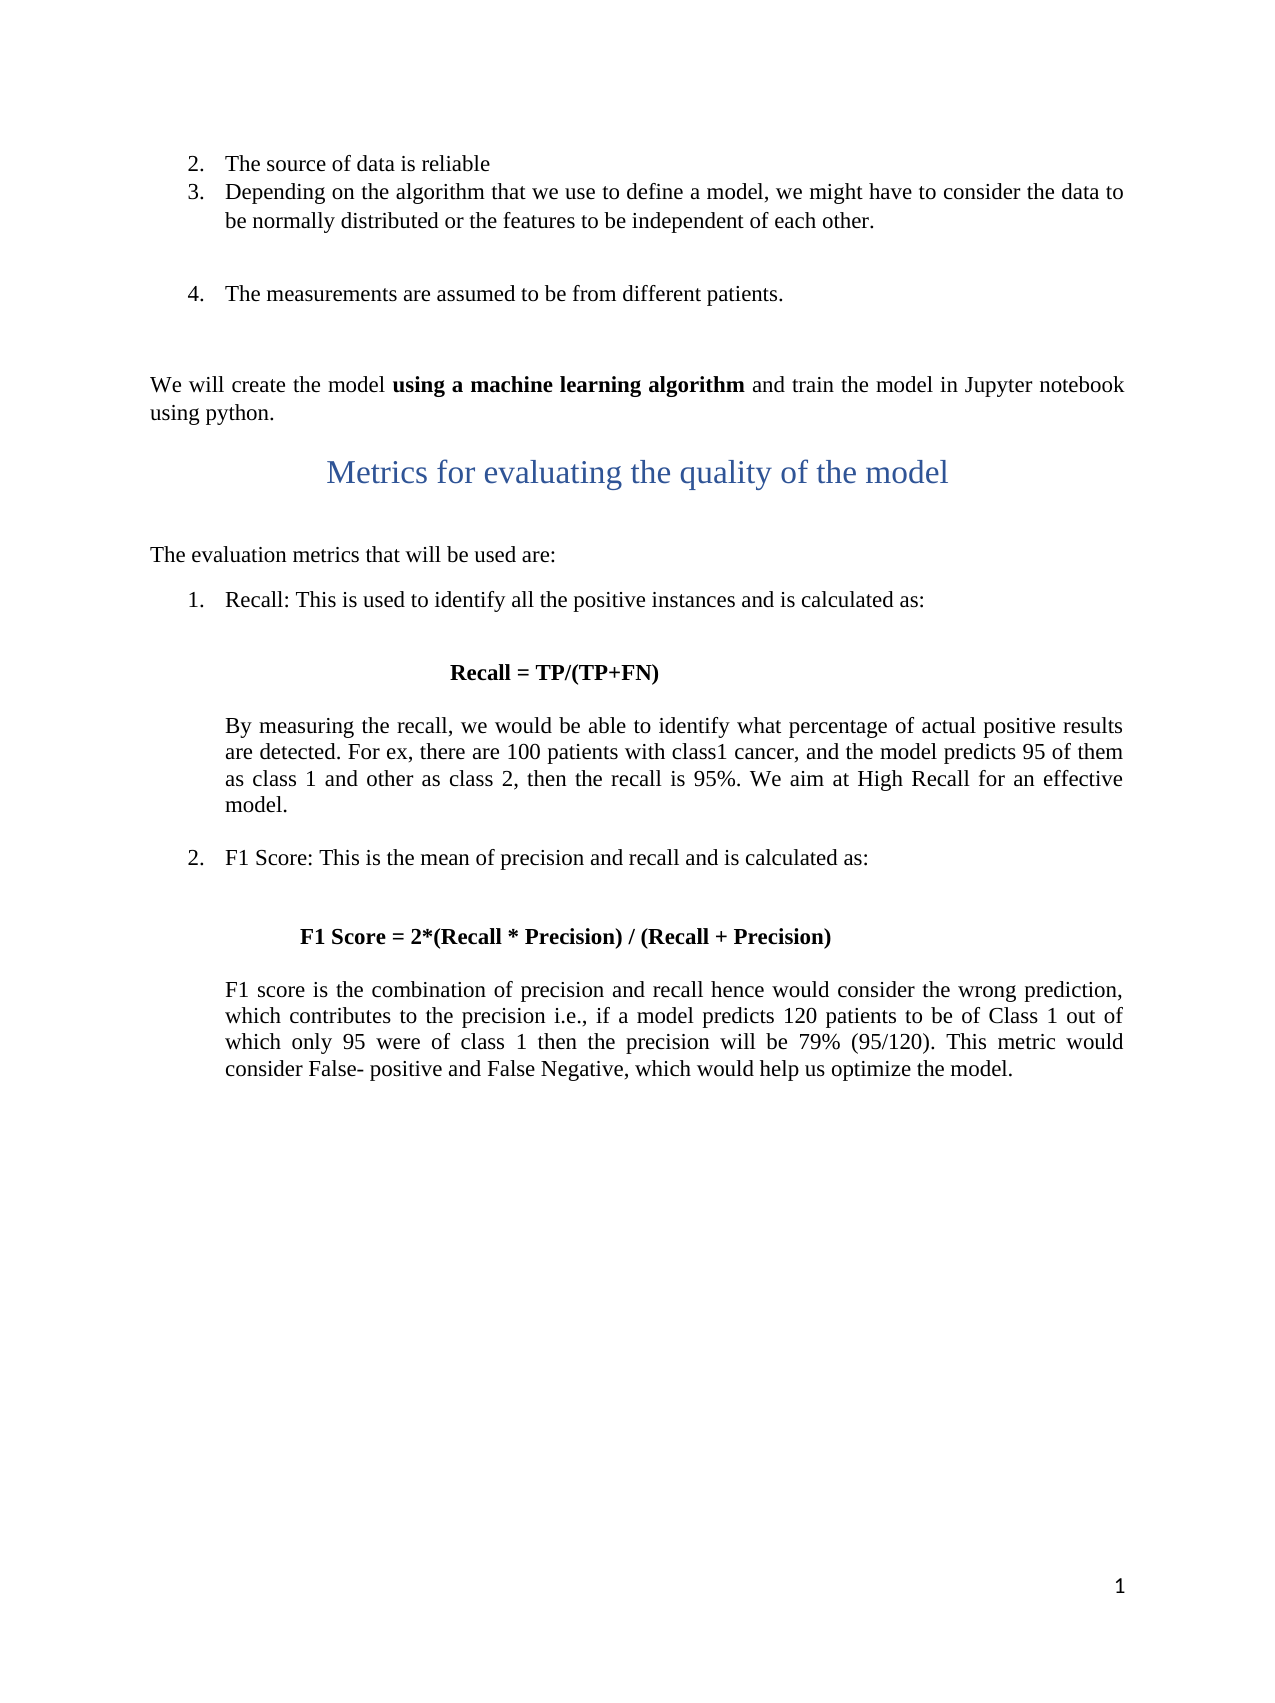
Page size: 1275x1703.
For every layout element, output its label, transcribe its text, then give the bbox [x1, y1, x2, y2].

text We will create the model using a machine learning algorithm and train the model in Jupyter notebook using python. [150, 371, 1125, 425]
text The evaluation metrics that will be used are: [150, 541, 1125, 567]
text By measuring the recall, we would be able to identify what percentage of actual positive results are detected. For ex, there are 100 patients with class1 cancer, and the model predicts 95 of them as class 1 and other as class 2, then the recall is 95%. We aim at High Recall for an effective model. [225, 712, 1125, 817]
list F1 Score: This is the mean of precision and recall and is calculated as: [187, 844, 1125, 870]
list Recall: This is used to identify all the positive instances and is calculated as: [187, 586, 1125, 612]
list The measurements are assumed to be from different patients. [187, 280, 1125, 307]
list Depending on the algorithm that we use to define a model, we might have to consider the data to be normally distributed or the features to be independent of each other. [187, 178, 1125, 233]
text Recall = TP/(TP+FN) [375, 659, 1125, 686]
text F1 score is the combination of precision and recall hence would consider the wrong prediction, which contributes to the precision i.e., if a model predicts 120 patients to be of Class 1 out of which only 95 were of class 1 then the precision will be 79% (95/120). This metric would consider False- positive and False Negative, which would help us optimize the model. [225, 976, 1125, 1081]
text F1 Score = 2*(Recall * Precision) / (Recall + Precision) [300, 923, 1125, 949]
list The source of data is reliable [187, 150, 1125, 176]
subtitle Metrics for evaluating the quality of the model [150, 452, 1125, 491]
